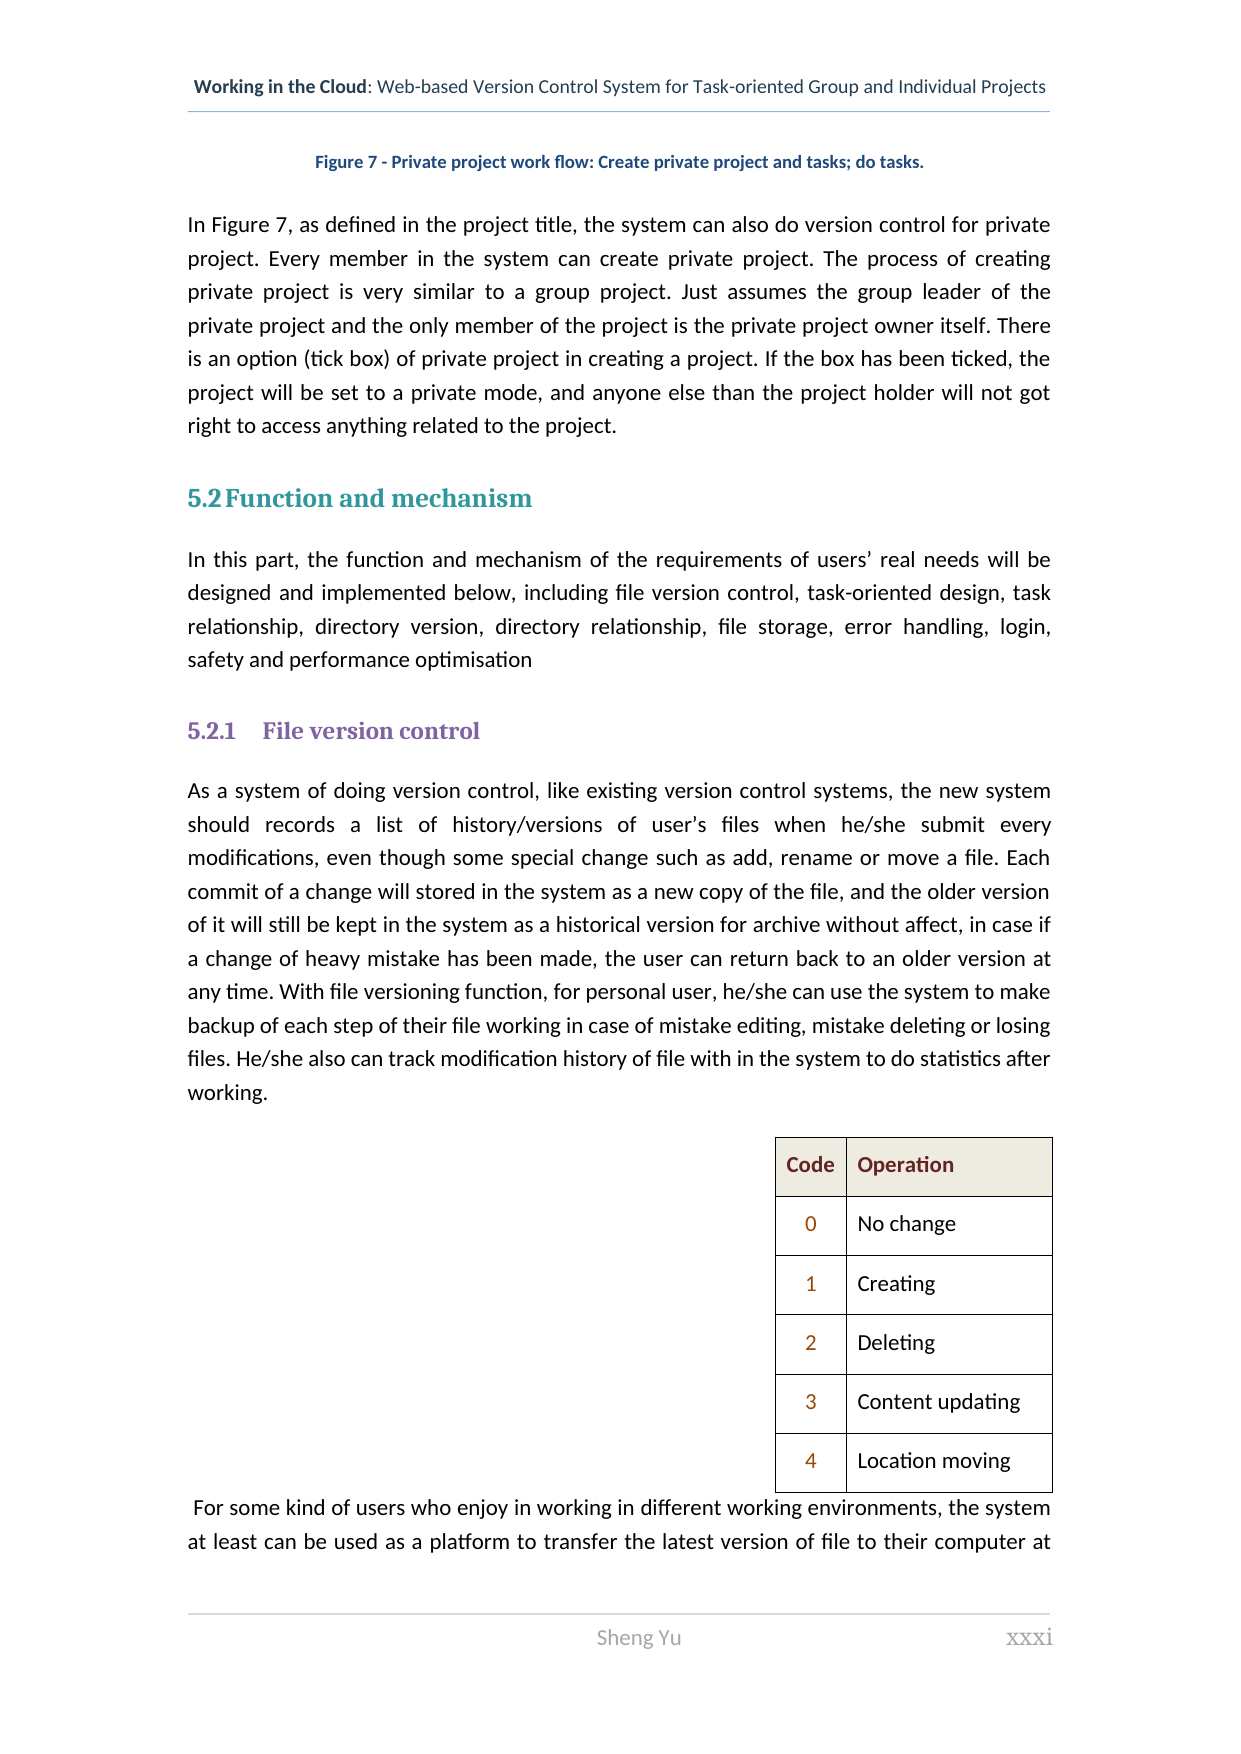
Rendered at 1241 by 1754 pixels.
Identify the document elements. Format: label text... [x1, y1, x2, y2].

table_header Operation [847, 1138, 1052, 1196]
subtitle File version control [187, 717, 1053, 745]
table_cell 3 [776, 1375, 846, 1433]
table_cell Content updating [847, 1375, 1052, 1433]
text In this part, the function and mechanism of the requirements of users’ real needs will be designed and implemented below, including file version control, task-oriented design, task relationship, directory version, directory relationship, file storage, error handling, login, safety and performance optimisation [187, 545, 1053, 674]
text In Figure 5, as defined in the project title, the system can also do version control for private project. Every member in the system can create private project. The process of creating private project is very similar to a group project. Just assumes the group leader of the private project and the only member of the project is the private project owner itself. There is an option (tick box) of private project in creating a project. If the box has been ticked, the project will be set to a private mode, and anyone else than the project holder will not got right to access anything related to the project. [187, 210, 1053, 440]
table_cell Deleting [847, 1315, 1052, 1374]
table_cell 2 [776, 1315, 846, 1374]
table_cell 0 [776, 1197, 846, 1255]
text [187, 1493, 1053, 1555]
subtitle Function and mechanism [187, 483, 1053, 514]
table_cell No change [847, 1197, 1052, 1255]
table_header Code [776, 1138, 846, 1196]
table_cell Location moving [847, 1434, 1052, 1492]
table_cell 1 [776, 1256, 846, 1314]
table_cell Creating [847, 1256, 1052, 1314]
text As a system of doing version control, like existing version control systems, the new system should records a list of history/versions of user’s files when he/she submit every modifications, even though some special change such as add, rename or move a file. Each commit of a change will stored in the system as a new copy of the file, and the older version of it will still be kept in the system as a historical version for archive without affect, in case if a change of heavy mistake has been made, the user can return back to an older version at any time. With file versioning function, for personal user, he/she can use the system to make backup of each step of their file working in case of mistake editing, mistake deleting or losing files. He/she also can track modification history of file with in the system to do statistics after working. [187, 776, 1053, 1106]
table_cell 4 [776, 1434, 846, 1492]
